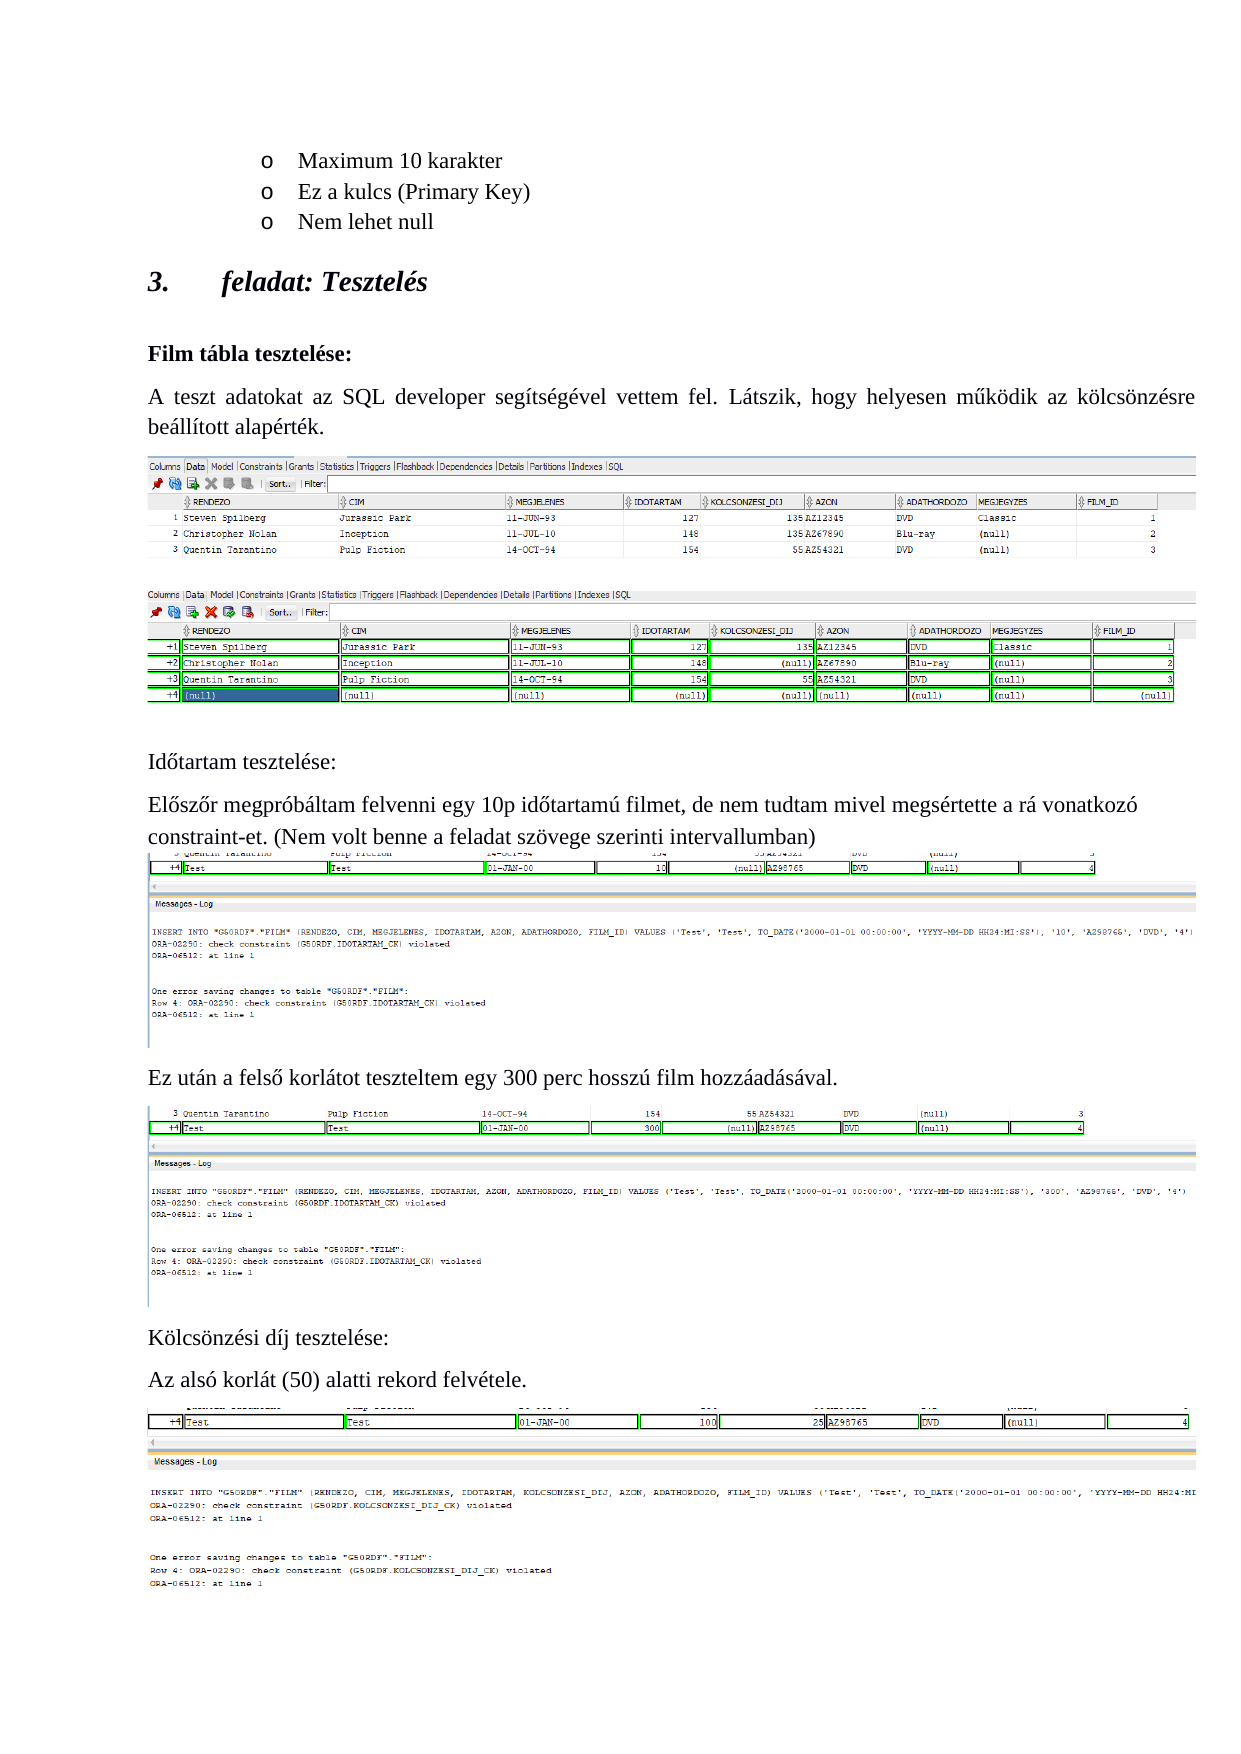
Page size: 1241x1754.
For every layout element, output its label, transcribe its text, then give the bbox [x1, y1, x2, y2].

picture [147, 853, 1197, 1048]
subtitle feladat: Tesztelés [148, 264, 1196, 297]
picture [147, 591, 1197, 732]
text A teszt adatokat az SQL developer segítségével vettem fel. Látszik, hogy helyesen működik az kölcsönzésre beállított alapérték. [148, 383, 1196, 439]
text Kölcsönzési díj tesztelése: [148, 1323, 1196, 1350]
picture [147, 456, 1197, 588]
list Nem lehet null [260, 208, 1196, 237]
list Ez a kulcs (Primary Key) [260, 178, 1196, 206]
text Előszőr megpróbáltam felvenni egy 10p időtartamú filmet, de nem tudtam mivel megsértette a rá vonatkozó constraint-et. (Nem volt benne a feladat szövege szerinti intervallumban) [148, 791, 1196, 853]
text Időtartam tesztelése: [148, 748, 1196, 774]
picture [147, 1408, 1197, 1594]
text Film tábla tesztelése: [148, 340, 1196, 366]
picture [147, 1106, 1197, 1307]
list Maximum 10 karakter [260, 148, 1196, 176]
text Az alsó korlát (50) alatti rekord felvétele. [148, 1366, 1196, 1393]
text Ez után a felső korlátot teszteltem egy 300 perc hosszú film hozzáadásával. [148, 1064, 1196, 1090]
